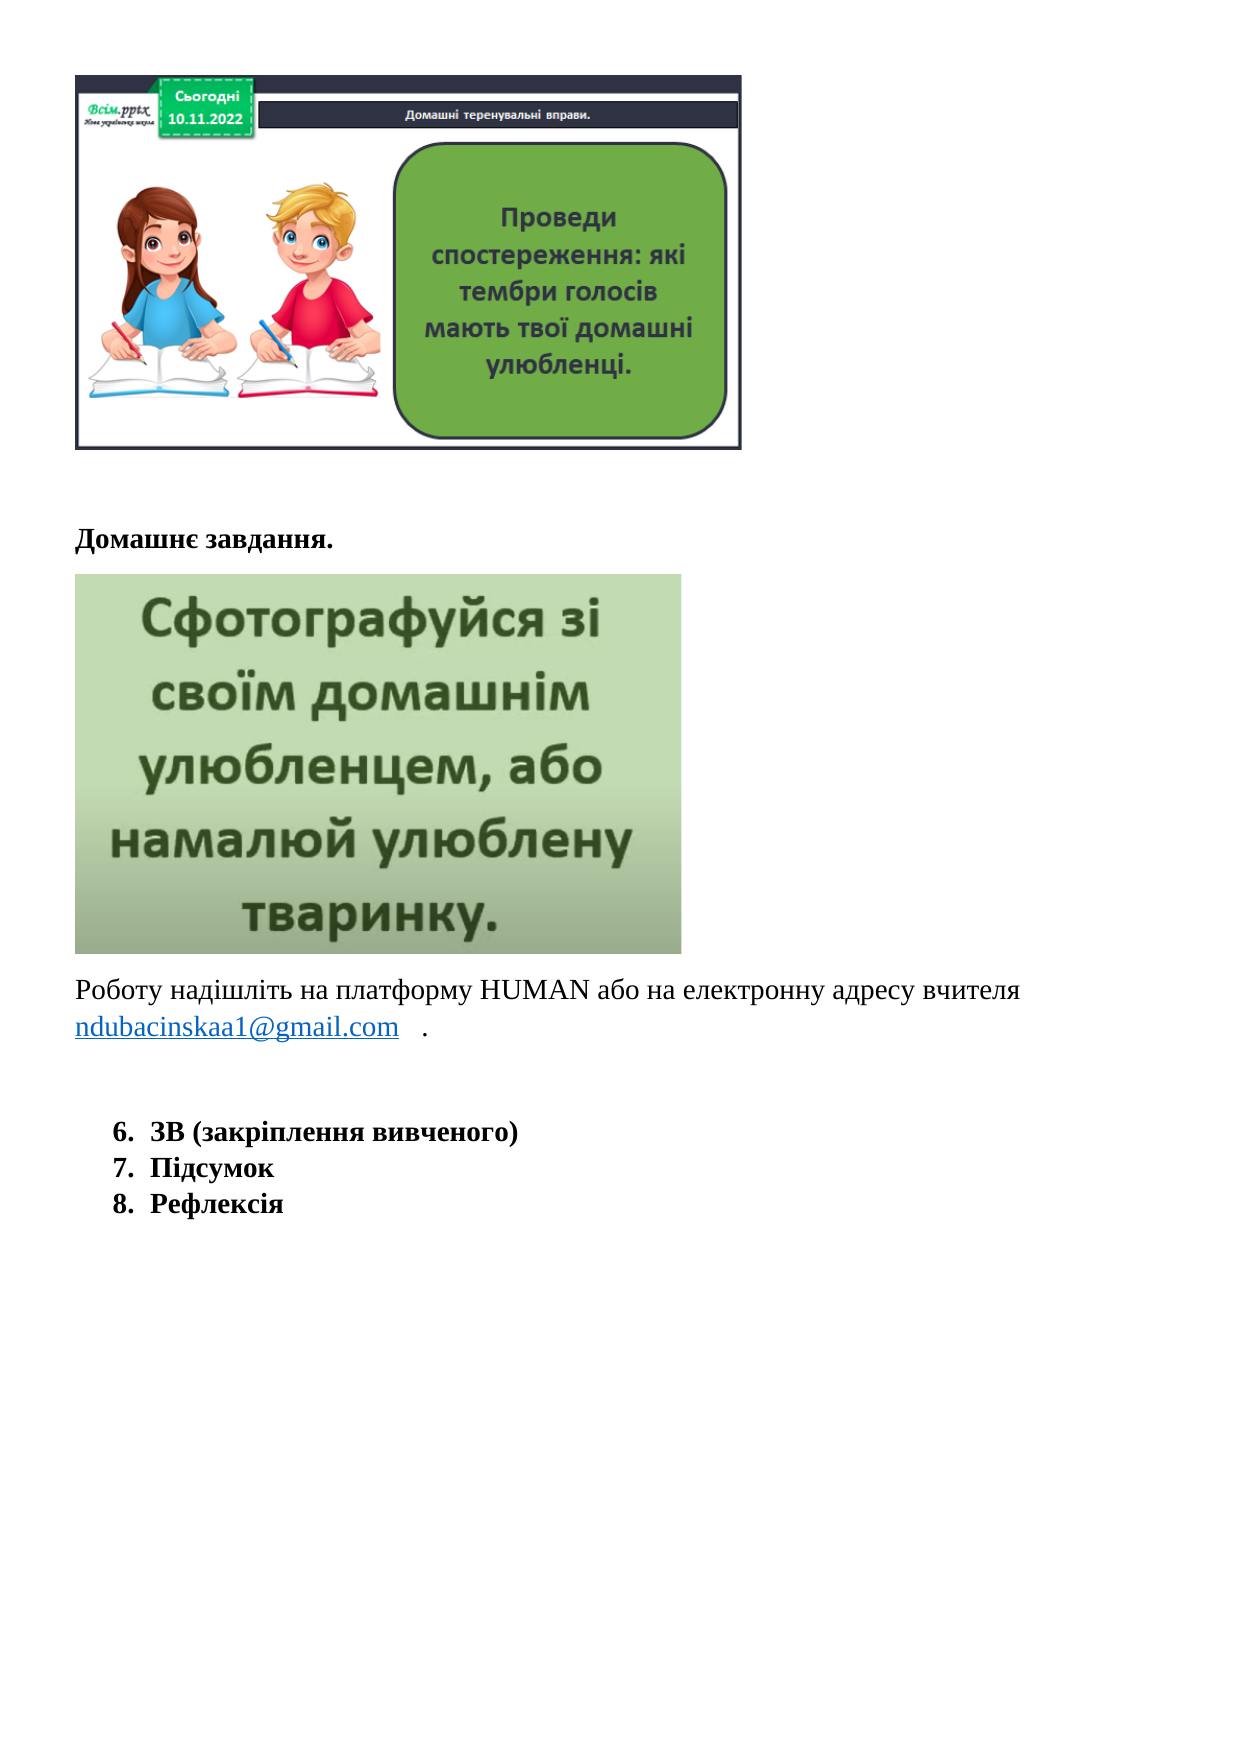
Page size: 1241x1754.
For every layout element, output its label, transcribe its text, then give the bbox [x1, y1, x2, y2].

list Підсумок [112, 1150, 1165, 1184]
picture [75, 574, 682, 954]
text Домашнє завдання. [75, 522, 1165, 555]
list ЗВ (закріплення вивченого) [112, 1114, 1165, 1148]
picture [75, 75, 742, 450]
list Рефлексія [112, 1187, 1165, 1220]
text Роботу надішліть на платформу HUMAN або на електронну адресу вчителя ndubacinskaa1@gmail.com . [75, 972, 1165, 1042]
